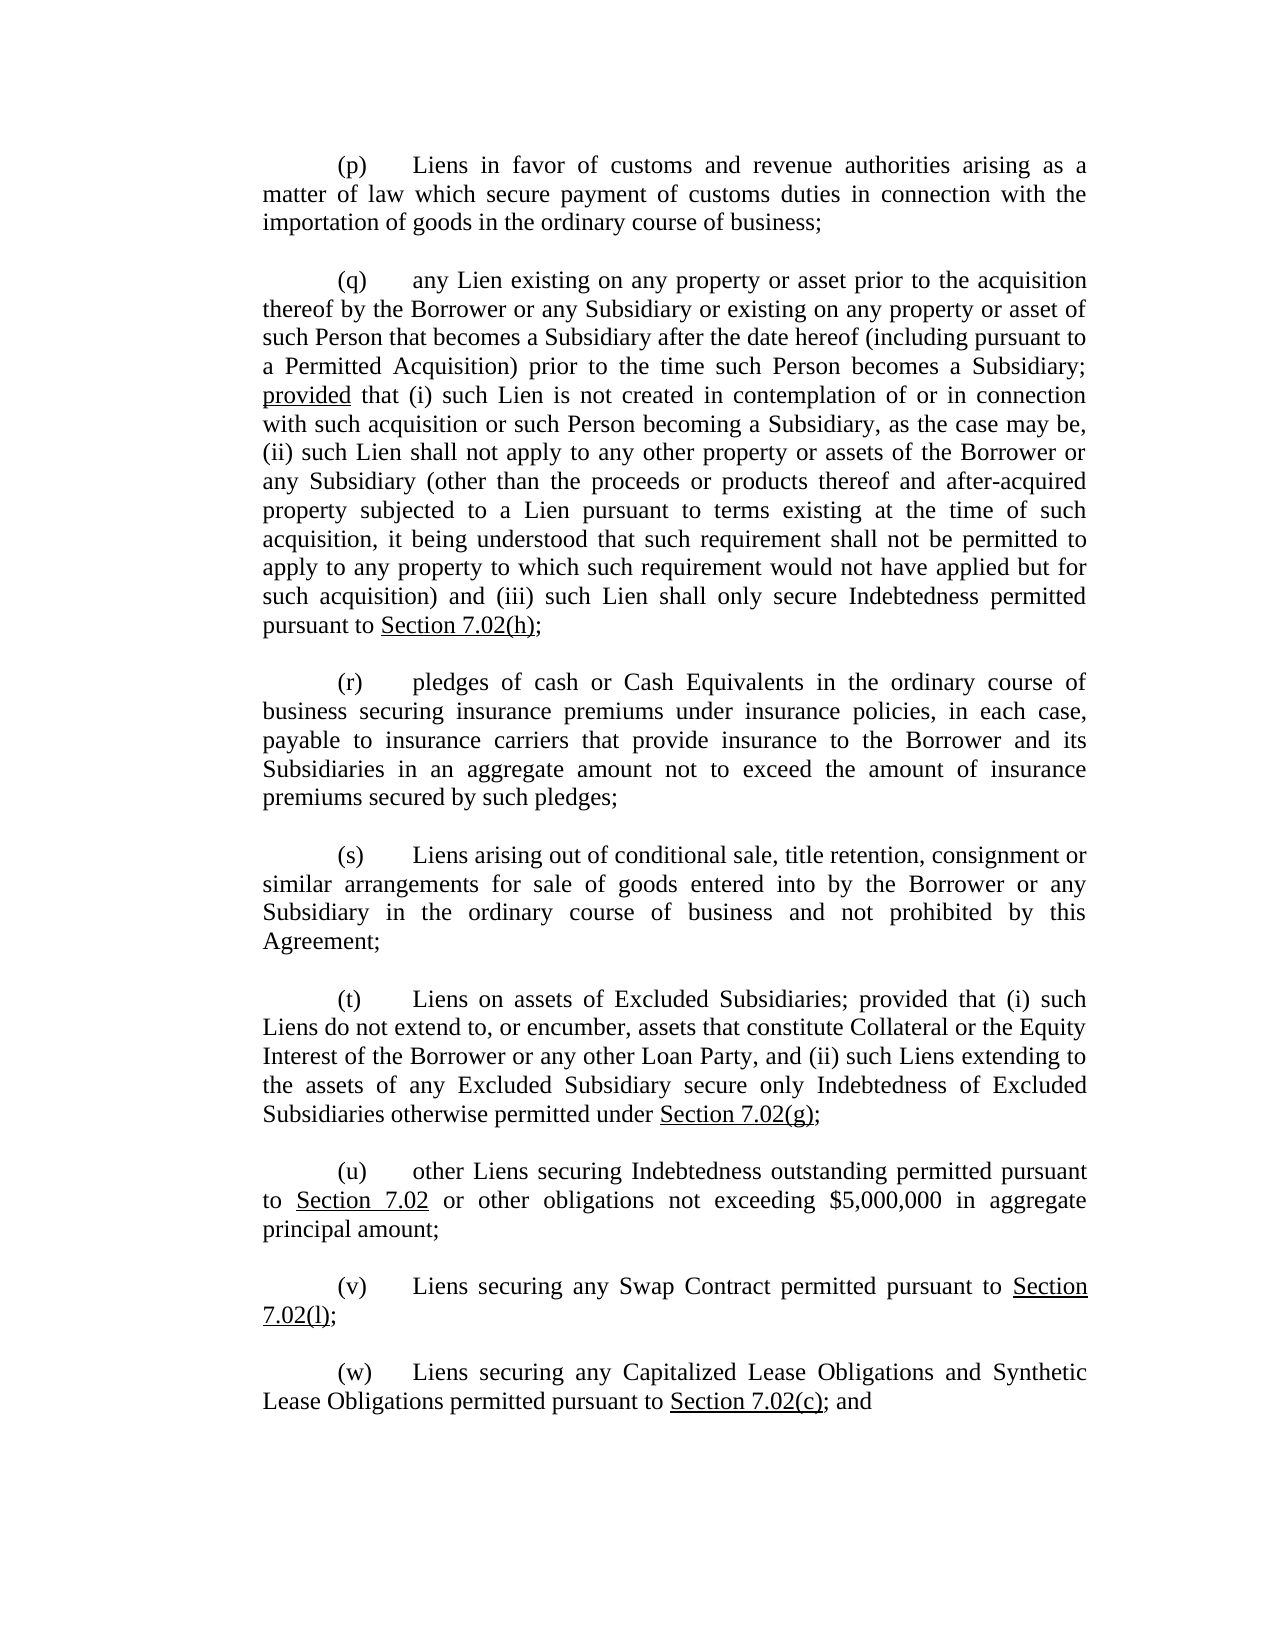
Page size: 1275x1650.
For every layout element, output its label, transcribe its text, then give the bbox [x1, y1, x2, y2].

text (t) Liens on assets of Excluded Subsidiaries; provided that (i) such Liens do not extend to, or encumber, assets that constitute Collateral or the Equity Interest of the Borrower or any other Loan Party, and (ii) such Liens extending to the assets of any Excluded Subsidiary secure only Indebtedness of Excluded Subsidiaries otherwise permitted under Section 7.02(g); [262, 984, 1087, 1127]
text (r) pledges of cash or Cash Equivalents in the ordinary course of business securing insurance premiums under insurance policies, in each case, payable to insurance carriers that provide insurance to the Borrower and its Subsidiaries in an aggregate amount not to exceed the amount of insurance premiums secured by such pledges; [262, 667, 1087, 811]
text (p) Liens in favor of customs and revenue authorities arising as a matter of law which secure payment of customs duties in connection with the importation of goods in the ordinary course of business; [262, 150, 1087, 236]
text (s) Liens arising out of conditional sale, title retention, consignment or similar arrangements for sale of goods entered into by the Borrower or any Subsidiary in the ordinary course of business and not prohibited by this Agreement; [262, 840, 1087, 955]
text (w) Liens securing any Capitalized Lease Obligations and Synthetic Lease Obligations permitted pursuant to Section 7.02(c); and [262, 1357, 1087, 1415]
text (v) Liens securing any Swap Contract permitted pursuant to Section 7.02(l); [262, 1271, 1087, 1329]
text (u) other Liens securing Indebtedness outstanding permitted pursuant to Section 7.02 or other obligations not exceeding $5,000,000 in aggregate principal amount; [262, 1156, 1087, 1242]
text (q) any Lien existing on any property or asset prior to the acquisition thereof by the Borrower or any Subsidiary or existing on any property or asset of such Person that becomes a Subsidiary after the date hereof (including pursuant to a Permitted Acquisition) prior to the time such Person becomes a Subsidiary; provided that (i) such Lien is not created in contemplation of or in connection with such acquisition or such Person becoming a Subsidiary, as the case may be, (ii) such Lien shall not apply to any other property or assets of the Borrower or any Subsidiary (other than the proceeds or products thereof and after-acquired property subjected to a Lien pursuant to terms existing at the time of such acquisition, it being understood that such requirement shall not be permitted to apply to any property to which such requirement would not have applied but for such acquisition) and (iii) such Lien shall only secure Indebtedness permitted pursuant to Section 7.02(h); [262, 265, 1087, 639]
